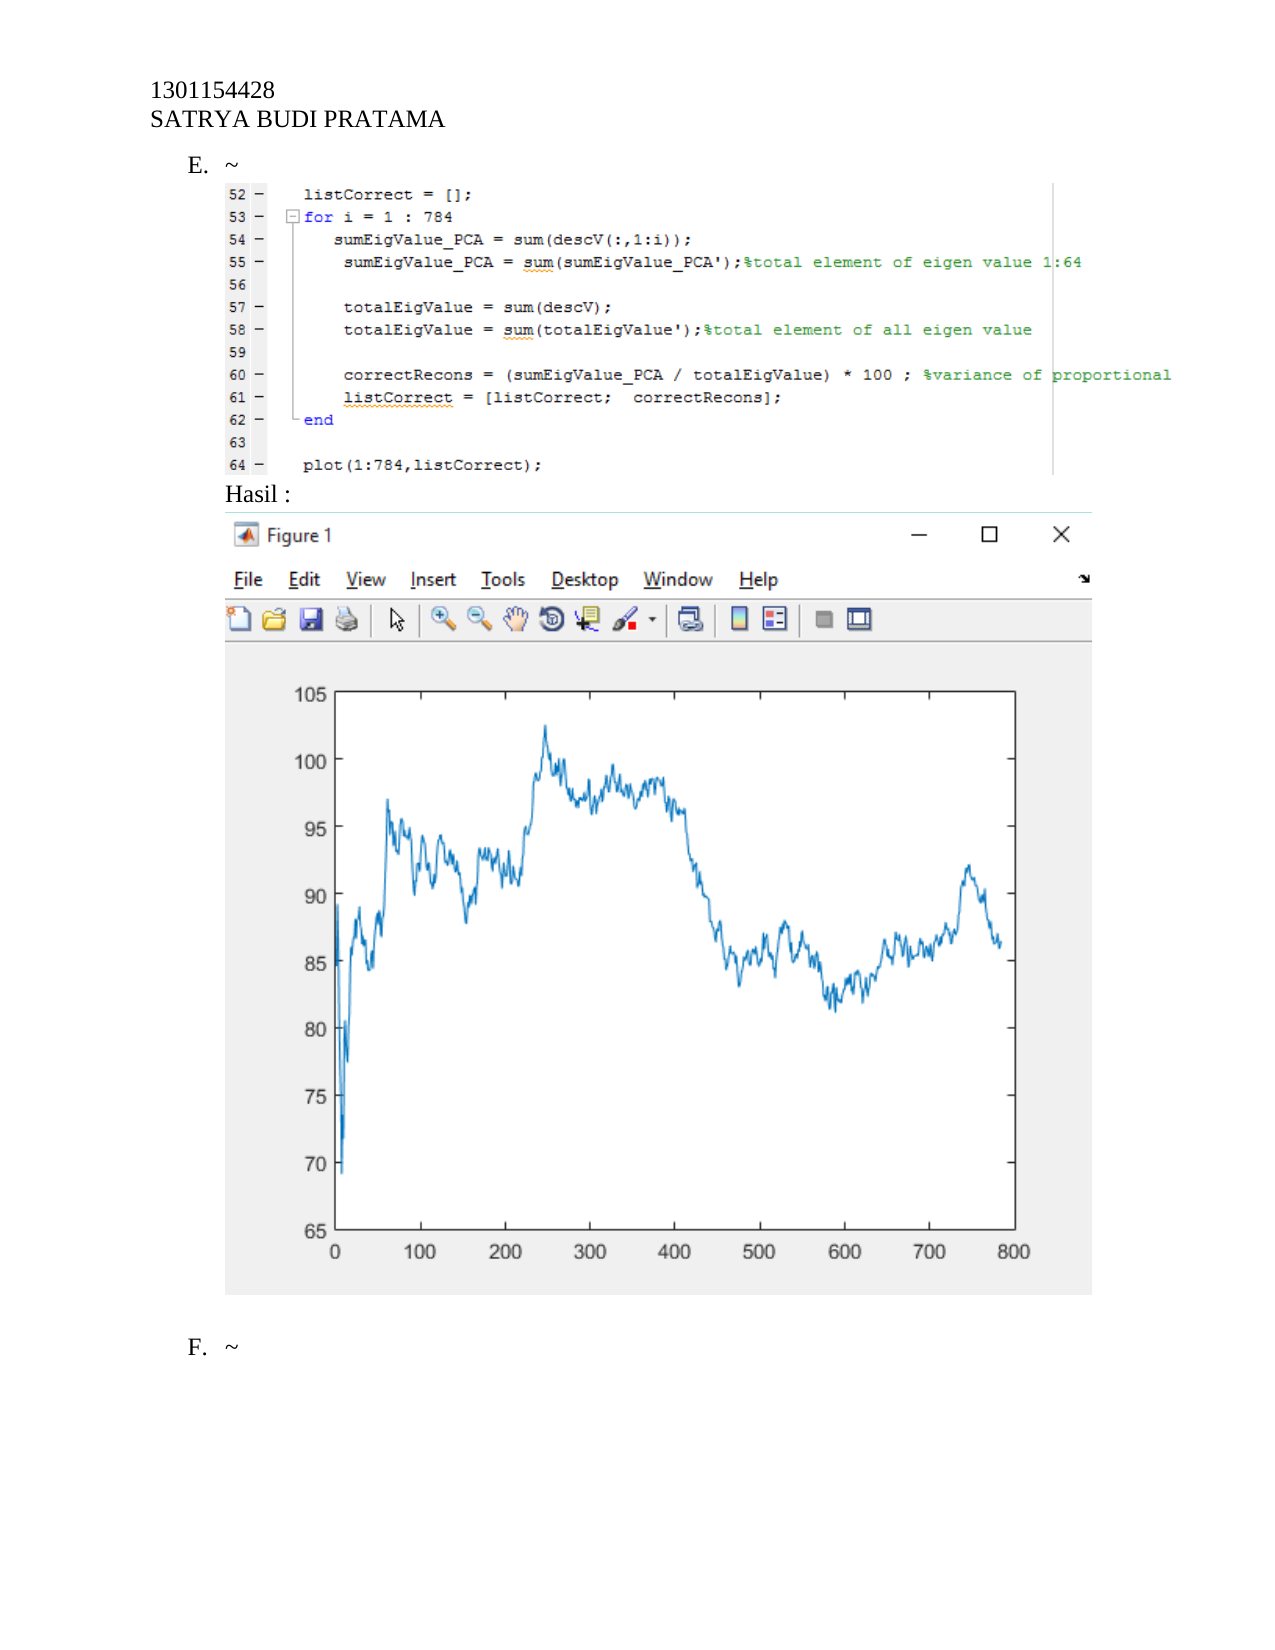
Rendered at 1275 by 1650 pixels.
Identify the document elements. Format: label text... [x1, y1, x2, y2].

picture [225, 183, 1200, 475]
picture [225, 512, 1093, 1295]
list ~ [187, 150, 1125, 179]
list Hasil : [225, 479, 1125, 508]
list ~ [187, 1332, 1125, 1361]
